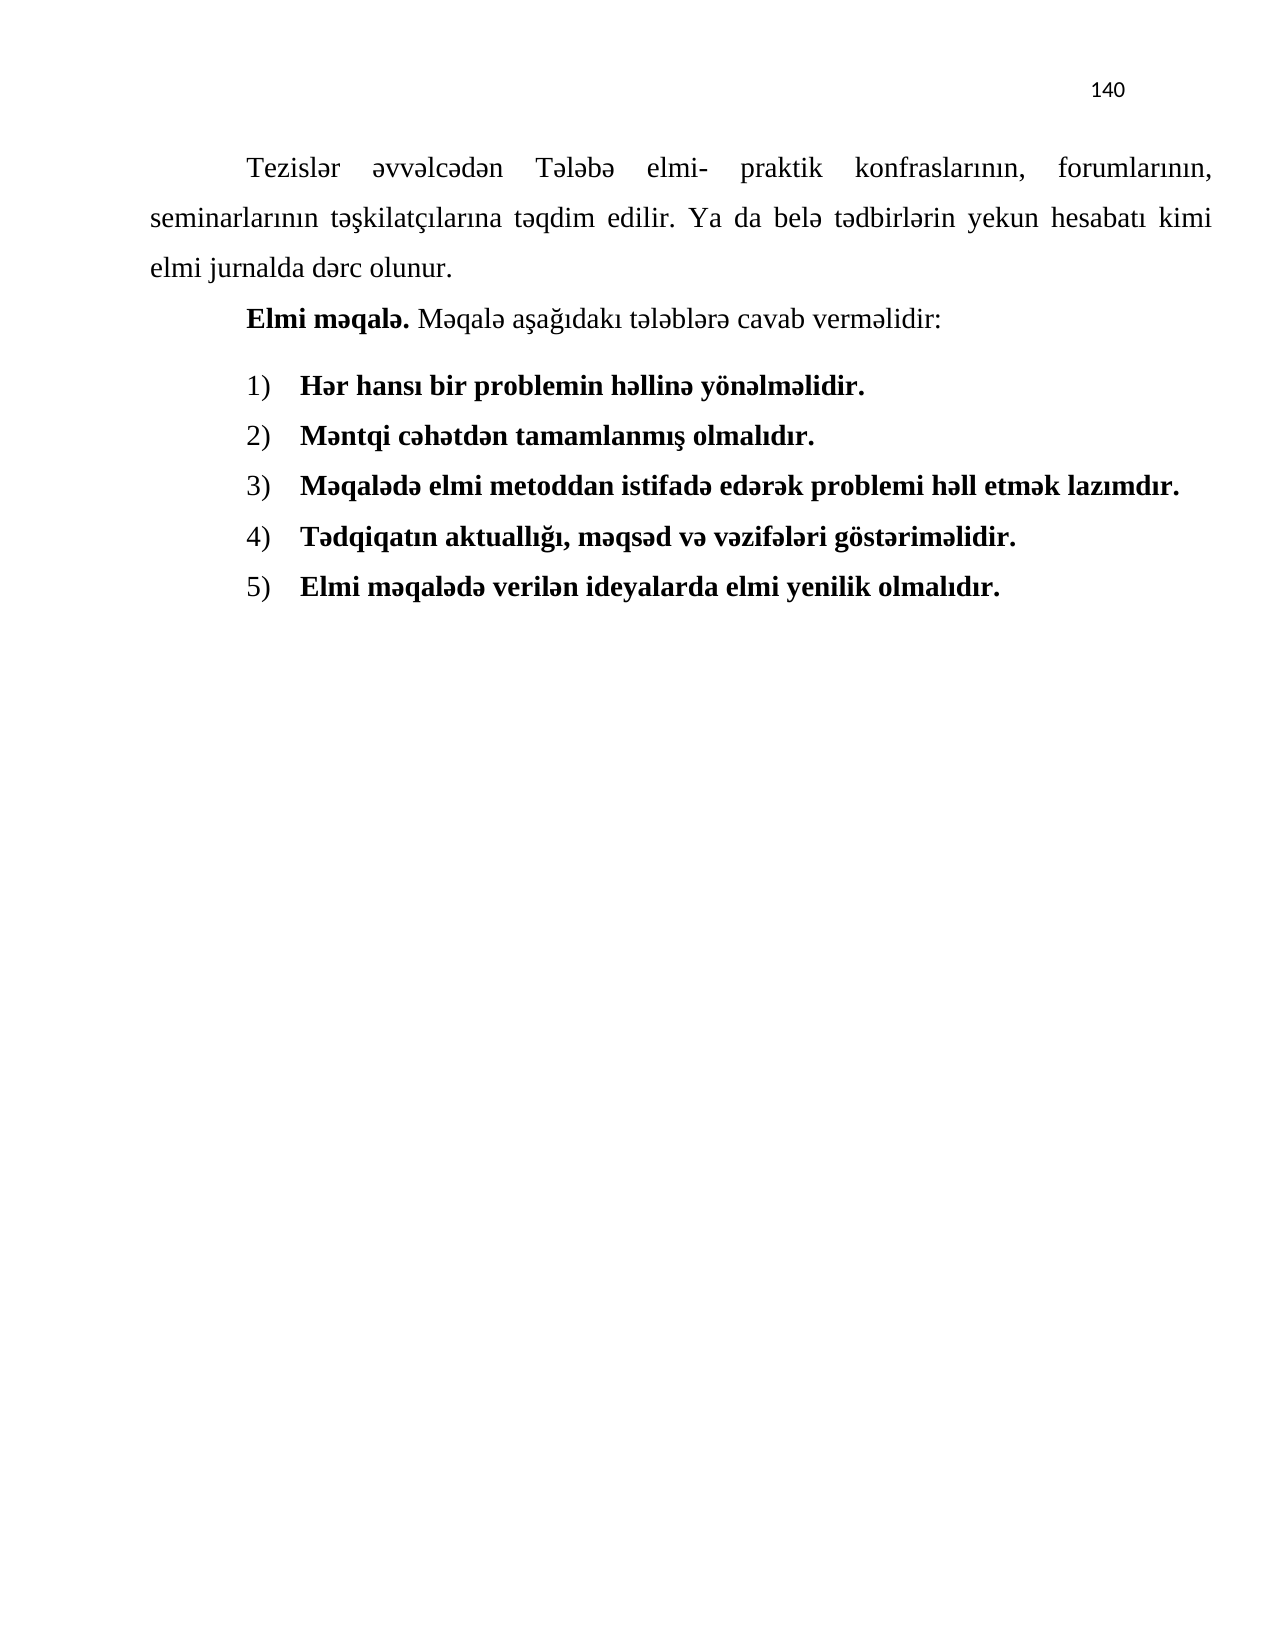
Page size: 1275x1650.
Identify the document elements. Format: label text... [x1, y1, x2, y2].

text Elmi məqalə. Məqalə aşağıdakı tələblərə cavab verməlidir: [150, 301, 1213, 334]
list Elmi məqalədə verilən ideyalarda elmi yenilik olmalıdır. [150, 569, 1213, 603]
list Hər hansı bir problemin həllinə yönəlməlidir. [150, 368, 1213, 401]
text Tezislər əvvəlcədən Tələbə elmi- praktik konfraslarının, forumlarının, seminarlarının təşkilatçılarına təqdim edilir. Ya da belə tədbirlərin yekun hesabatı kimi elmi jurnalda dərc olunur. [150, 150, 1213, 284]
list Məntqi cəhətdən tamamlanmış olmalıdır. [150, 418, 1213, 452]
list Tədqiqatın aktuallığı, məqsəd və vəzifələri göstəriməlidir. [150, 519, 1213, 552]
list Məqalədə elmi metoddan istifadə edərək problemi həll etmək lazımdır. [150, 468, 1213, 502]
